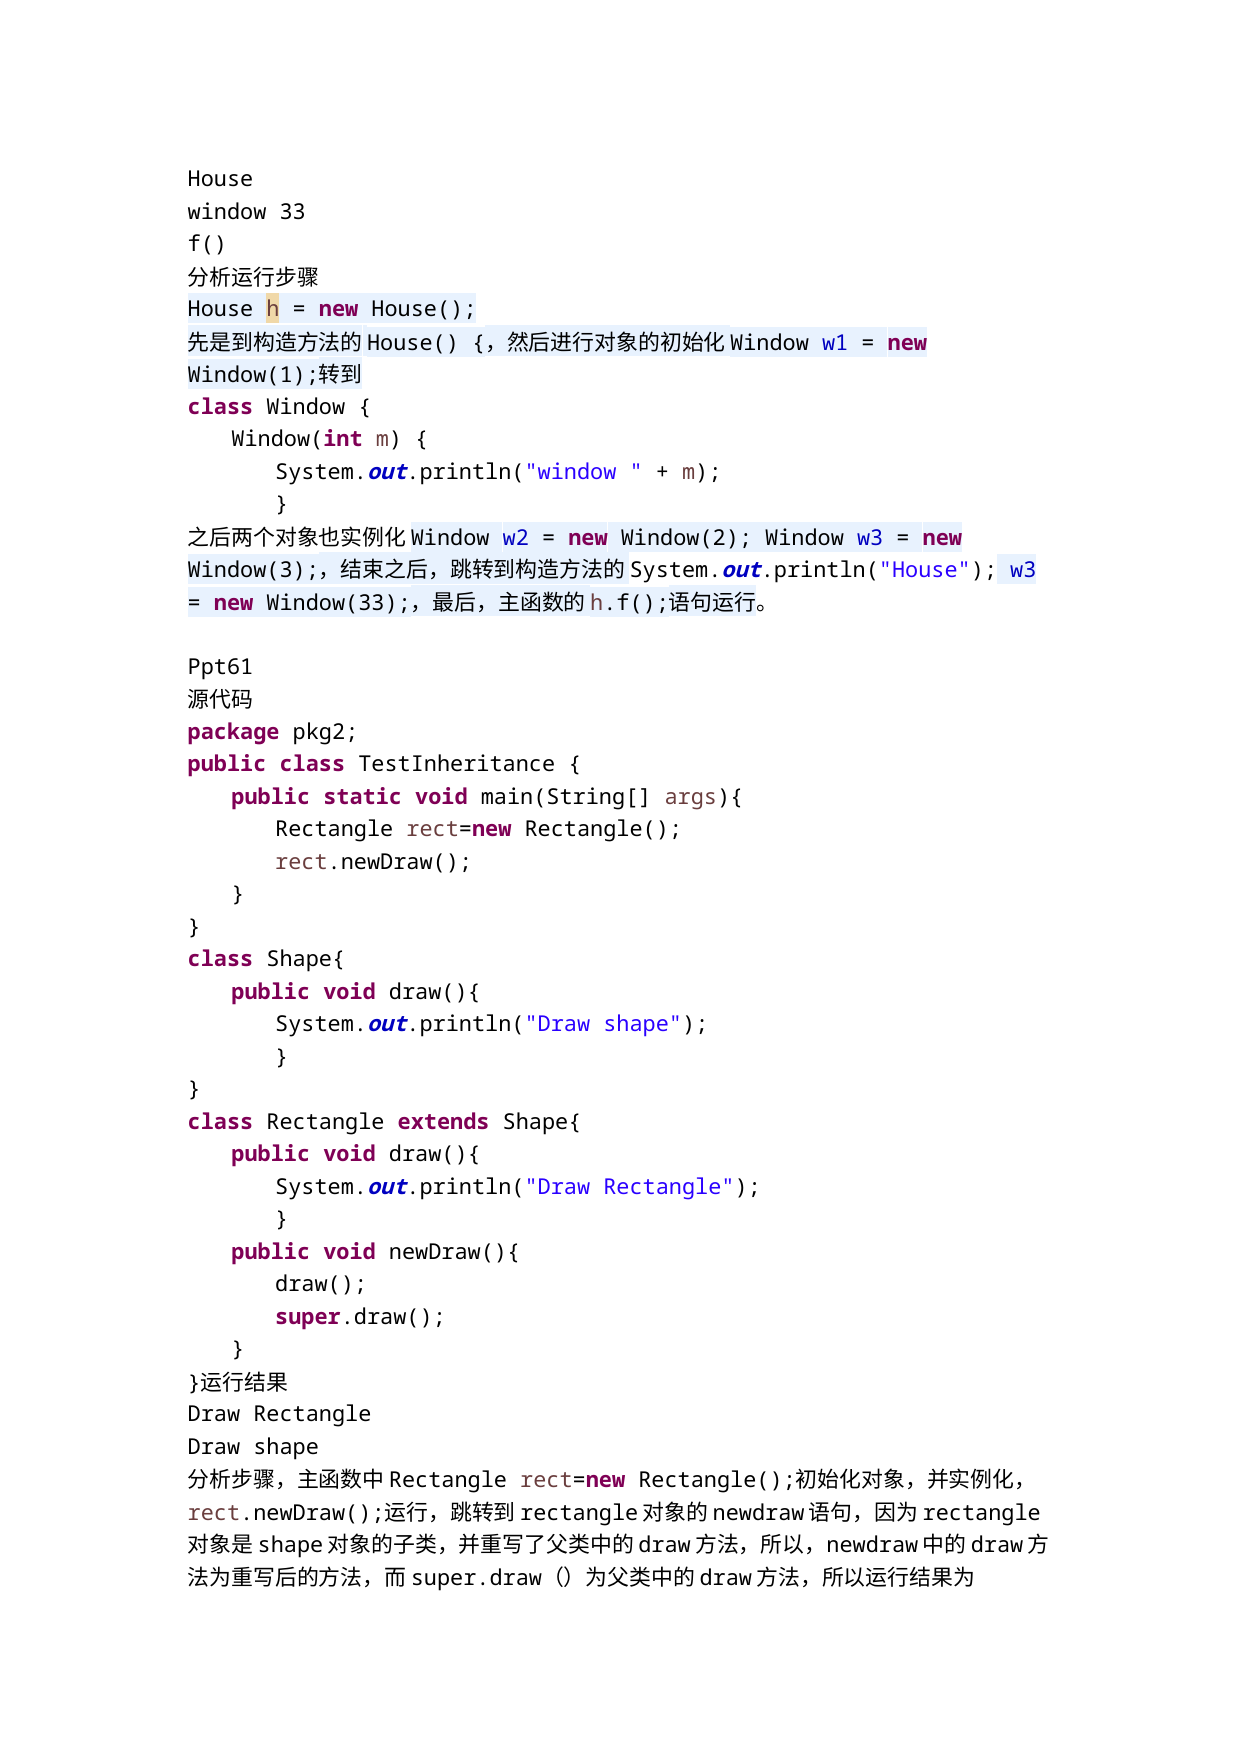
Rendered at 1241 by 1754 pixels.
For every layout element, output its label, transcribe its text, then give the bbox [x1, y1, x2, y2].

text } [187, 487, 1053, 519]
text draw(); [187, 1267, 1053, 1299]
text } [187, 1202, 1053, 1234]
text House [187, 162, 1053, 194]
text public void draw(){ [187, 974, 1053, 1007]
text public class TestInheritance { [187, 747, 1053, 779]
text } [187, 1332, 1053, 1364]
text package pkg2; [187, 714, 1053, 747]
text } [187, 1039, 1053, 1072]
text System.out.println("window " + m); [187, 454, 1053, 487]
text super.draw(); [187, 1299, 1053, 1332]
text 之后两个对象也实例化Window w2 = new Window(2); Window w3 = new Window(3);，结束之后，跳转到构造方法的System.out.println("House"); w3 = new Window(33);，最后，主函数的h.f();语句运行。 [187, 519, 1053, 617]
text 先是到构造方法的House() {，然后进行对象的初始化Window w1 = new Window(1);转到 [187, 324, 1053, 389]
text class Shape{ [187, 942, 1053, 974]
text 源代码 [187, 682, 1053, 714]
text Window(int m) { [187, 422, 1053, 454]
text f() [187, 227, 1053, 259]
text Draw Rectangle [187, 1397, 1053, 1429]
text class Rectangle extends Shape{ [187, 1104, 1053, 1137]
text House h = new House(); [187, 292, 1053, 324]
text 分析运行步骤 [187, 259, 1053, 292]
text } [187, 909, 1053, 942]
text public static void main(String[] args){ [187, 779, 1053, 812]
text 分析步骤，主函数中Rectangle rect=new Rectangle();初始化对象，并实例化，rect.newDraw();运行，跳转到rectangle对象的newdraw语句，因为rectangle对象是shape对象的子类，并重写了父类中的draw方法，所以，newdraw中的draw方法为重写后的方法，而super.draw（）为父类中的draw方法，所以运行结果为 [187, 1462, 1053, 1592]
text rect.newDraw(); [187, 844, 1053, 877]
text window 33 [187, 194, 1053, 227]
text } [187, 877, 1053, 909]
text System.out.println("Draw shape"); [187, 1007, 1053, 1039]
text public void newDraw(){ [187, 1234, 1053, 1267]
text Draw shape [187, 1429, 1053, 1462]
text public void draw(){ [187, 1137, 1053, 1169]
text }运行结果 [187, 1364, 1053, 1397]
text Rectangle rect=new Rectangle(); [187, 812, 1053, 844]
text System.out.println("Draw Rectangle"); [187, 1169, 1053, 1202]
text class Window { [187, 389, 1053, 422]
text Ppt61 [187, 649, 1053, 682]
text } [187, 1072, 1053, 1104]
